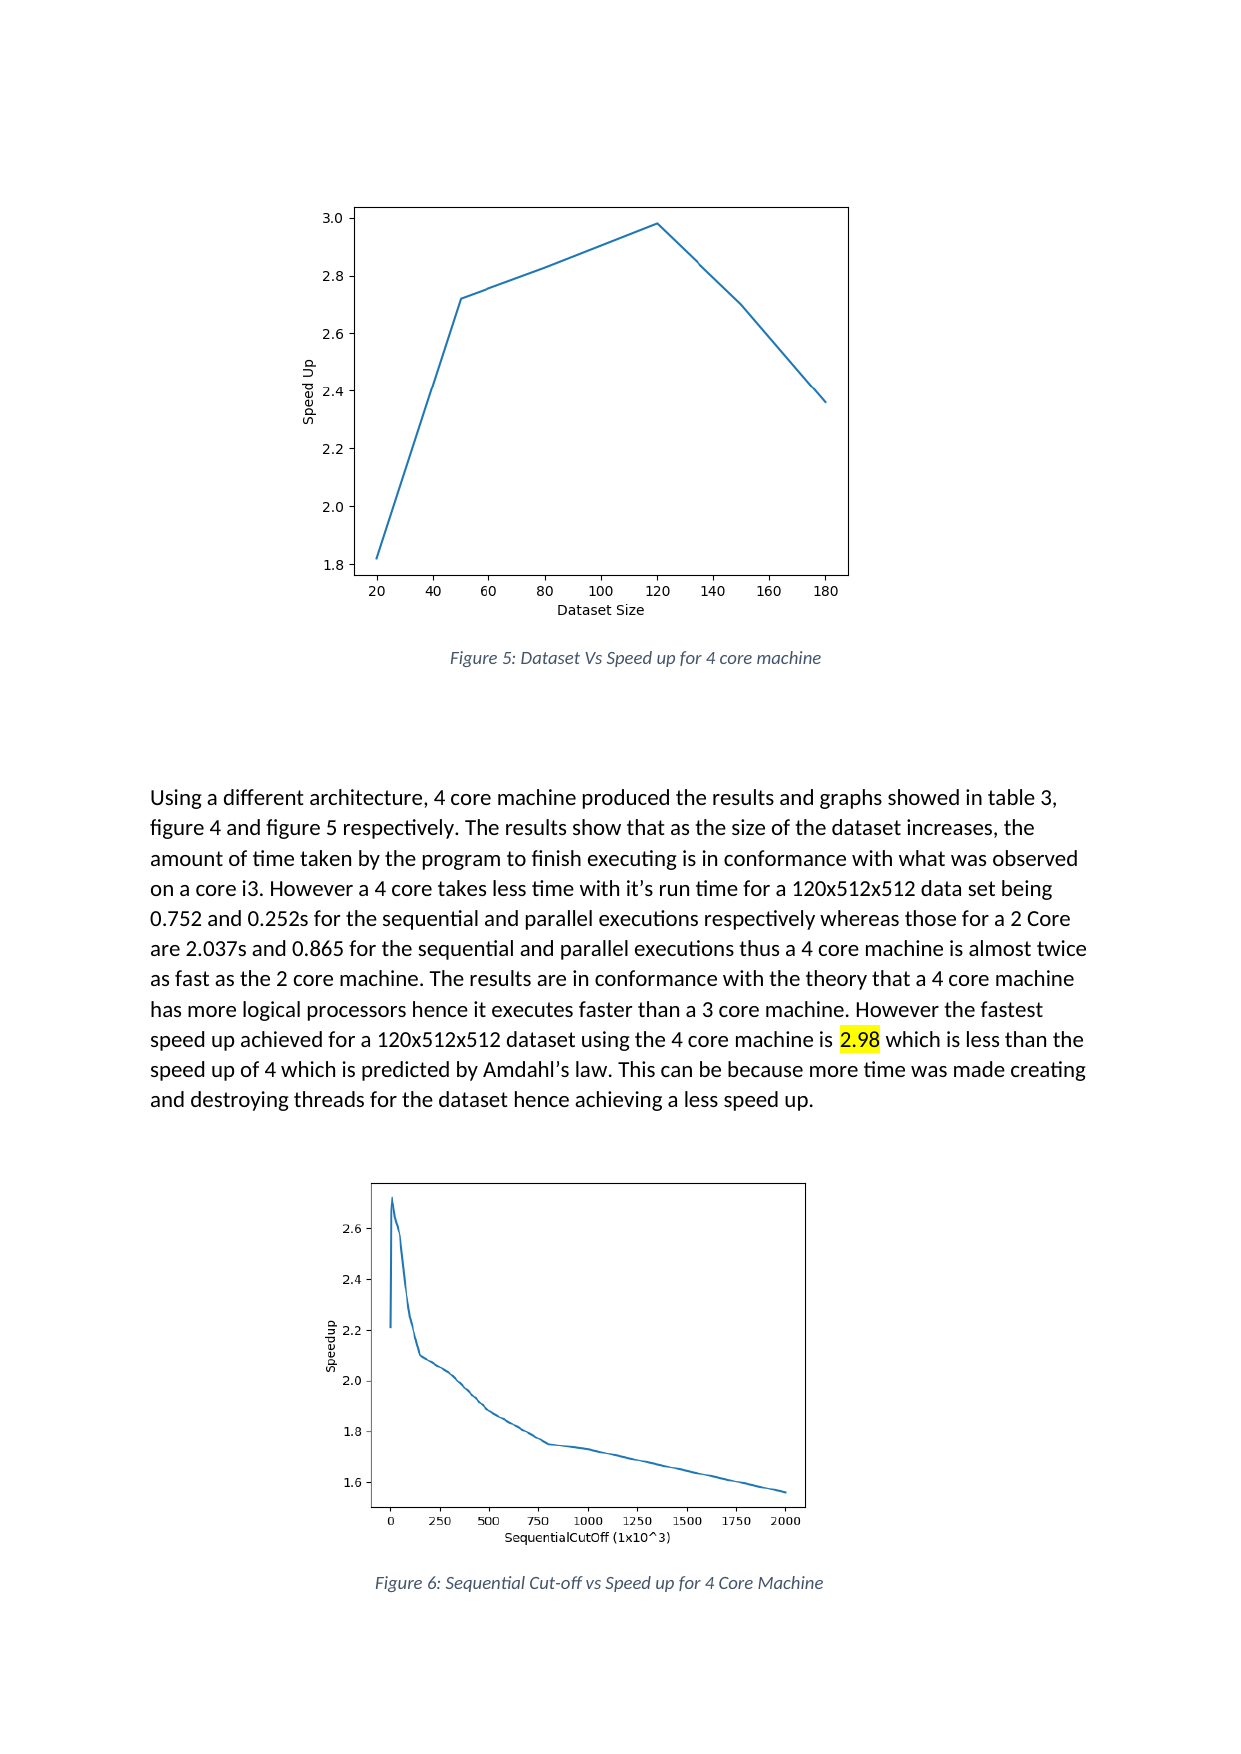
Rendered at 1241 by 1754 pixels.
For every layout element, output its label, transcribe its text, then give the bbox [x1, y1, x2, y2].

picture [274, 150, 910, 627]
picture [300, 1132, 861, 1553]
text Using a different architecture, 4 core machine produced the results and graphs showed in table 3, figure 4 and figure 5 respectively. The results show that as the size of the dataset increases, the amount of time taken by the program to finish executing is in conformance with what was observed on a core i3. However a 4 core takes less time with it’s run time for a 120x512x512 data set being 0.752 and 0.252s for the sequential and parallel executions respectively whereas those for a 2 Core are 2.037s and 0.865 for the sequential and parallel executions thus a 4 core machine is almost twice as fast as the 2 core machine. The results are in conformance with the theory that a 4 core machine has more logical processors hence it executes faster than a 3 core machine. However the fastest speed up achieved for a 120x512x512 dataset using the 4 core machine is 2.98 which is less than the speed up of 4 which is predicted by Amdahl’s law. This can be because more time was made creating and destroying threads for the dataset hence achieving a less speed up. [150, 783, 1090, 1113]
